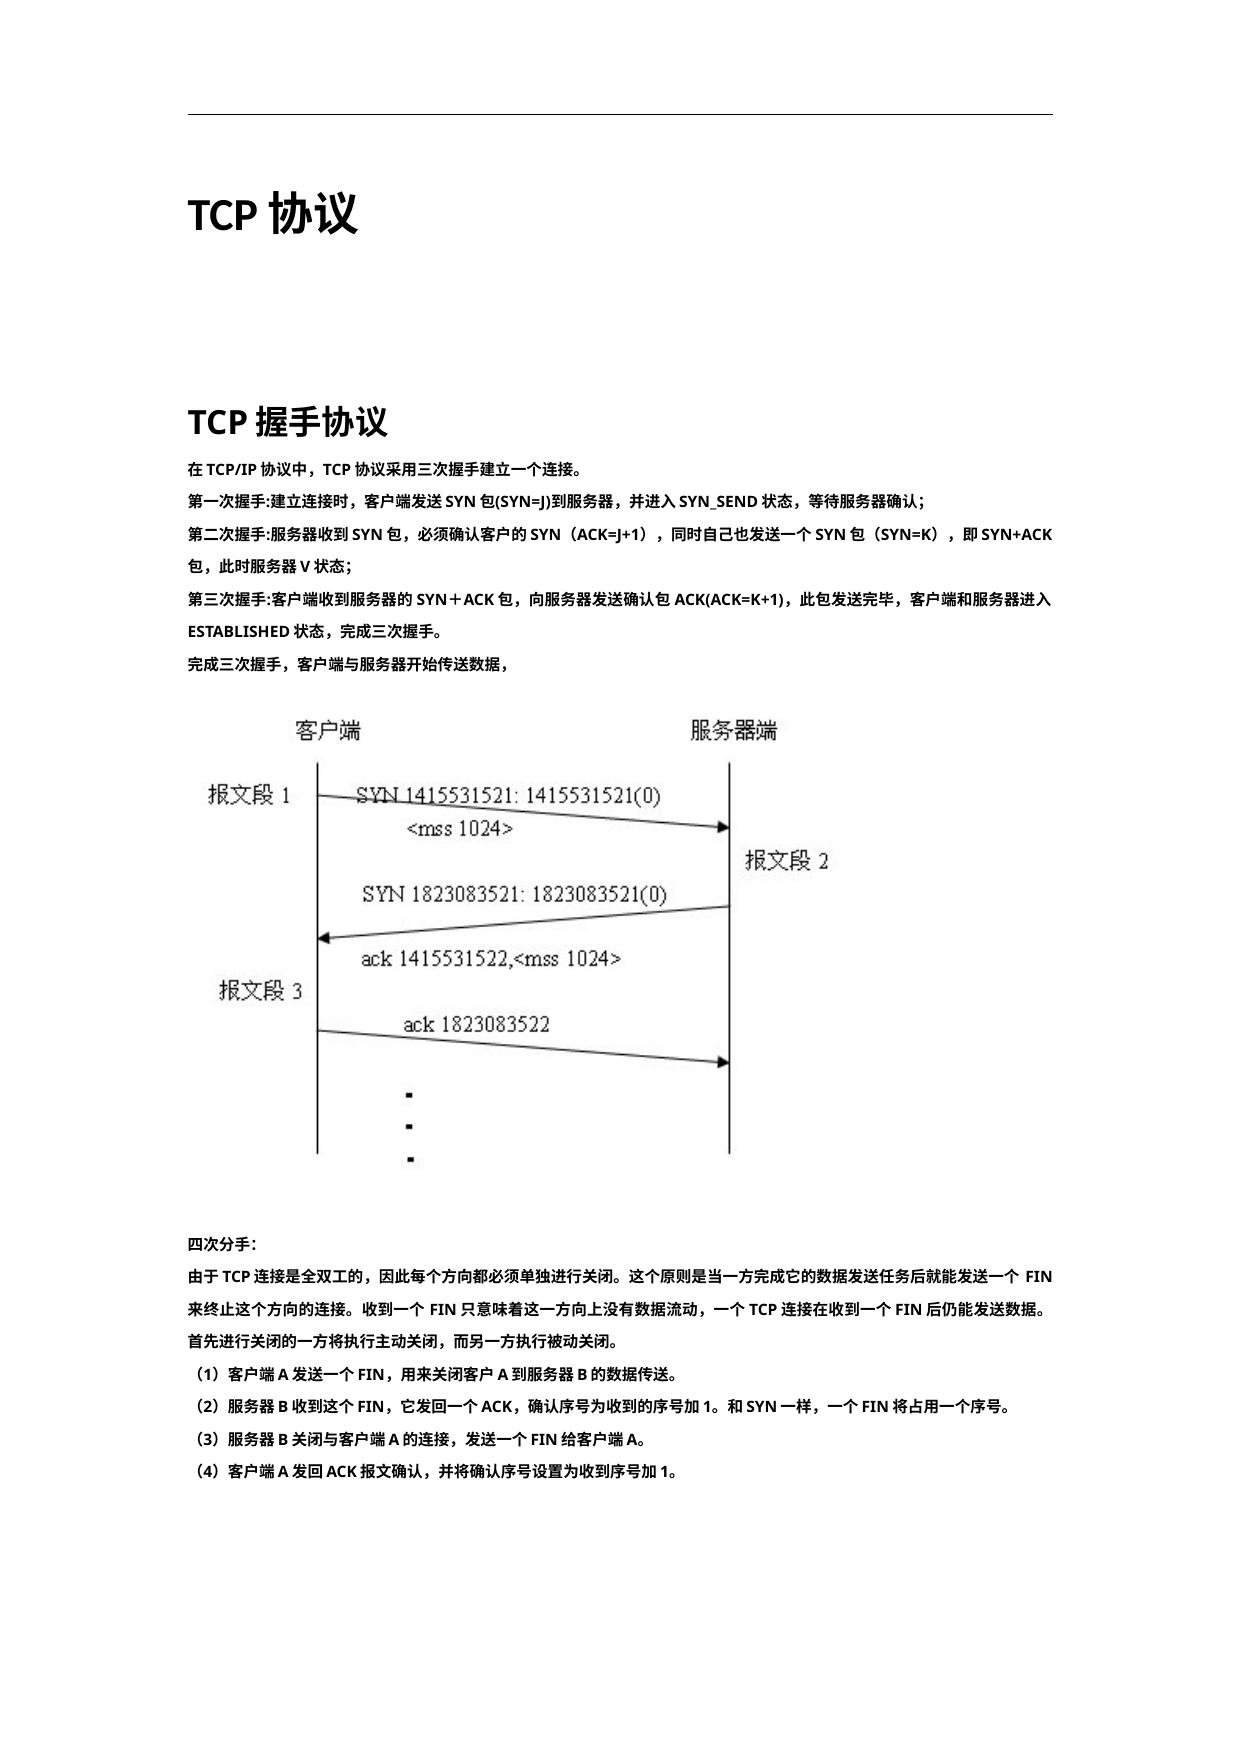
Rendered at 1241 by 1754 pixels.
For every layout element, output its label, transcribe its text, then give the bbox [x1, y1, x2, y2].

picture [187, 707, 862, 1181]
subtitle TCP握手协议 在TCP/IP协议中，TCP协议采用三次握手建立一个连接。 第一次握手:建立连接时，客户端发送SYN包(SYN=J)到服务器，并进入SYN_SEND状态，等待服务器确认； 第二次握手:服务器收到SYN包，必须确认客户的SYN（ACK=J+1），同时自己也发送一个SYN包（SYN=K），即SYN+ACK包，此时服务器V状态； 第三次握手:客户端收到服务器的SYN＋ACK包，向服务器发送确认包ACK(ACK=K+1)，此包发送完毕，客户端和服务器进入ESTABLISHED状态，完成三次握手。 完成三次握手，客户端与服务器开始传送数据， [187, 387, 1053, 680]
text 四次分手： 由于TCP连接是全双工的，因此每个方向都必须单独进行关闭。这个原则是当一方完成它的数据发送任务后就能发送一个FIN来终止这个方向的连接。收到一个 FIN只意味着这一方向上没有数据流动，一个TCP连接在收到一个FIN后仍能发送数据。首先进行关闭的一方将执行主动关闭，而另一方执行被动关闭。 （1）客户端A发送一个FIN，用来关闭客户A到服务器B的数据传送。 （2）服务器B收到这个FIN，它发回一个ACK，确认序号为收到的序号加1。和SYN一样，一个FIN将占用一个序号。 （3）服务器B关闭与客户端A的连接，发送一个FIN给客户端A。 （4）客户端A发回ACK报文确认，并将确认序号设置为收到序号加1。 [187, 1227, 1053, 1487]
subtitle TCP协议 [187, 162, 1053, 259]
